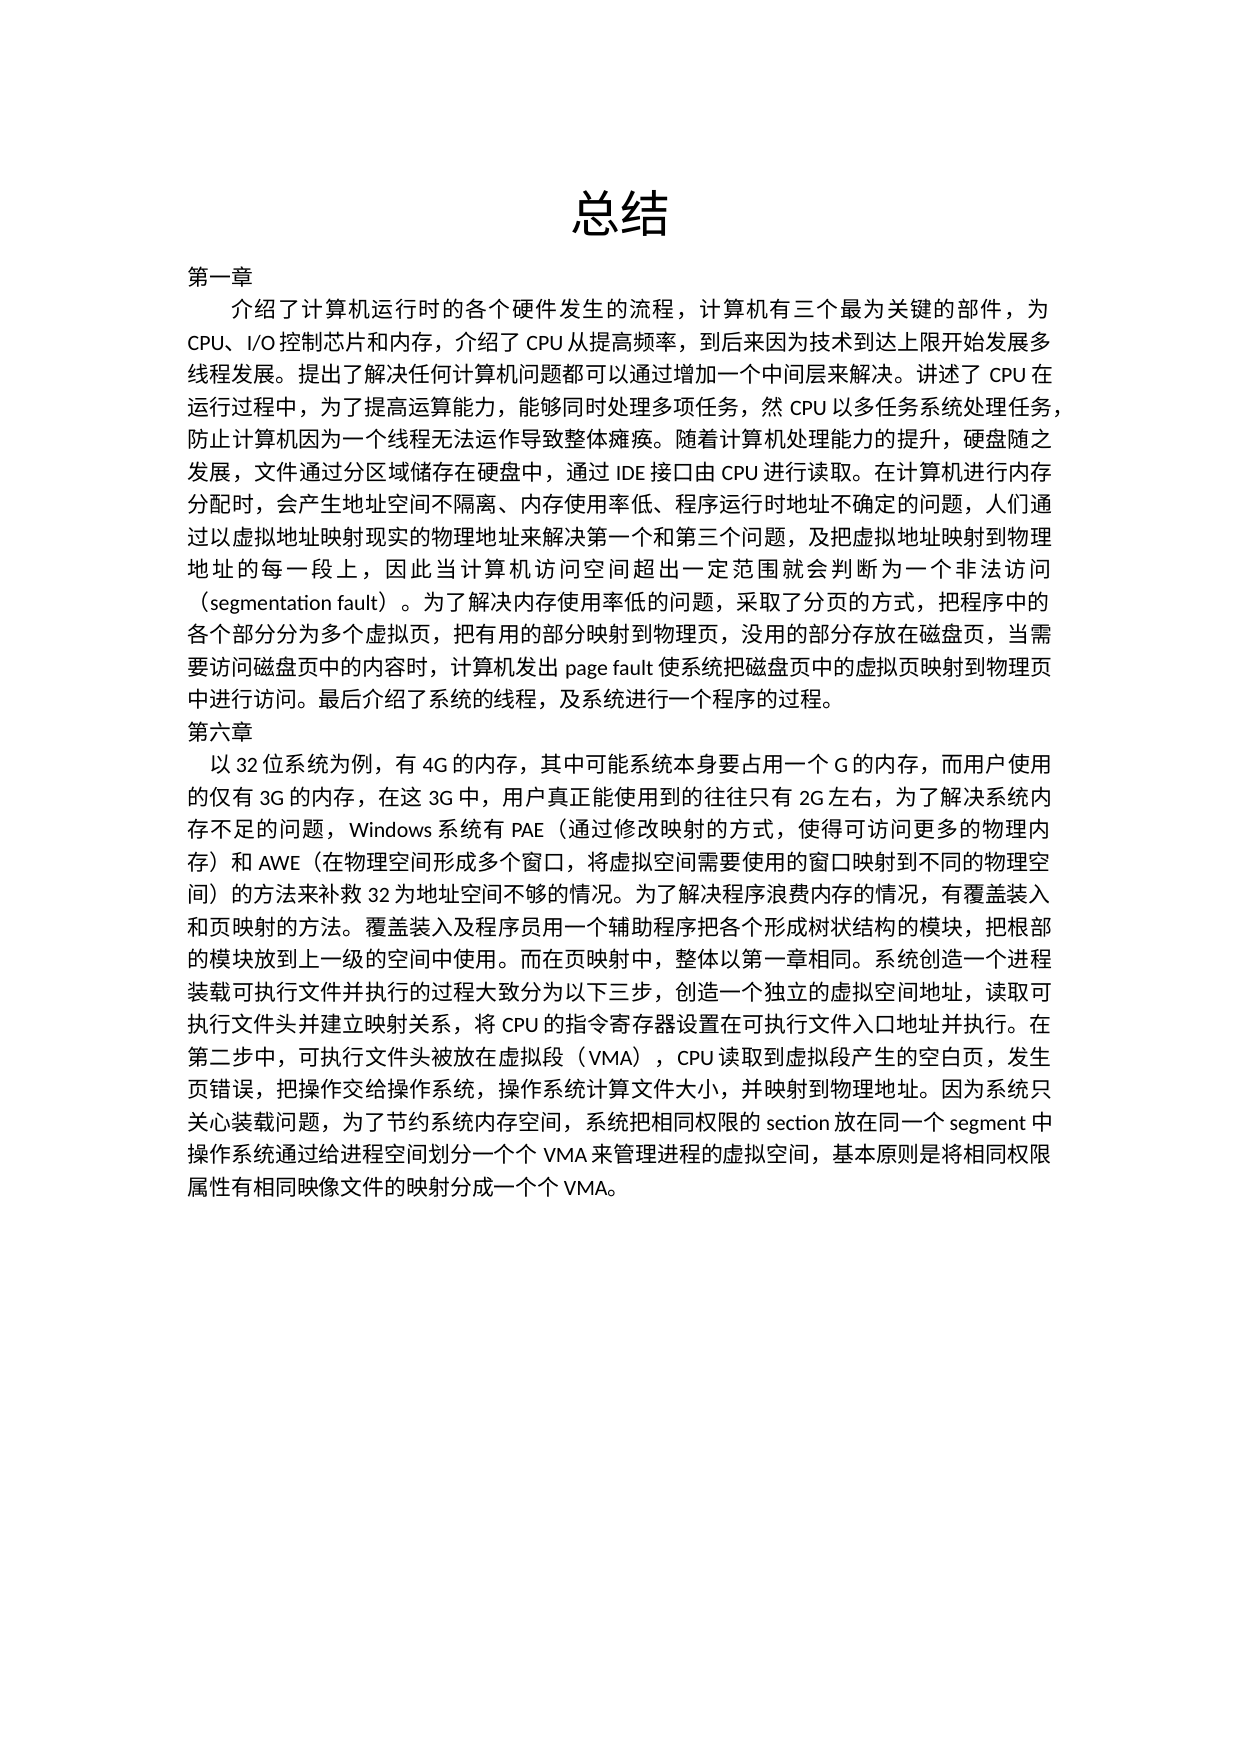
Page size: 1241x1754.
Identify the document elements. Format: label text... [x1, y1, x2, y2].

text 第六章 [187, 714, 1053, 747]
text 总结 [187, 162, 1053, 259]
text 第一章 [187, 259, 1053, 292]
text 介绍了计算机运行时的各个硬件发生的流程，计算机有三个最为关键的部件，为CPU、I/O控制芯片和内存，介绍了CPU从提高频率，到后来因为技术到达上限开始发展多线程发展。提出了解决任何计算机问题都可以通过增加一个中间层来解决。讲述了CPU在运行过程中，为了提高运算能力，能够同时处理多项任务，然CPU以多任务系统处理任务，防止计算机因为一个线程无法运作导致整体瘫痪。随着计算机处理能力的提升，硬盘随之发展，文件通过分区域储存在硬盘中，通过IDE接口由CPU进行读取。在计算机进行内存分配时，会产生地址空间不隔离、内存使用率低、程序运行时地址不确定的问题，人们通过以虚拟地址映射现实的物理地址来解决第一个和第三个问题，及把虚拟地址映射到物理地址的每一段上，因此当计算机访问空间超出一定范围就会判断为一个非法访问（segmentation fault）。为了解决内存使用率低的问题，采取了分页的方式，把程序中的各个部分分为多个虚拟页，把有用的部分映射到物理页，没用的部分存放在磁盘页，当需要访问磁盘页中的内容时，计算机发出page fault使系统把磁盘页中的虚拟页映射到物理页中进行访问。最后介绍了系统的线程，及系统进行一个程序的过程。 [187, 292, 1053, 714]
text 以32位系统为例，有4G的内存，其中可能系统本身要占用一个G的内存，而用户使用的仅有3G的内存，在这3G中，用户真正能使用到的往往只有2G左右，为了解决系统内存不足的问题，Windows系统有PAE（通过修改映射的方式，使得可访问更多的物理内存）和AWE（在物理空间形成多个窗口，将虚拟空间需要使用的窗口映射到不同的物理空间）的方法来补救32为地址空间不够的情况。为了解决程序浪费内存的情况，有覆盖装入和页映射的方法。覆盖装入及程序员用一个辅助程序把各个形成树状结构的模块，把根部的模块放到上一级的空间中使用。而在页映射中，整体以第一章相同。系统创造一个进程，装载可执行文件并执行的过程大致分为以下三步，创造一个独立的虚拟空间地址，读取可执行文件头并建立映射关系，将CPU的指令寄存器设置在可执行文件入口地址并执行。在第二步中，可执行文件头被放在虚拟段（VMA），CPU读取到虚拟段产生的空白页，发生页错误，把操作交给操作系统，操作系统计算文件大小，并映射到物理地址。因为系统只关心装载问题，为了节约系统内存空间，系统把相同权限的section放在同一个segment中。操作系统通过给进程空间划分一个个VMA来管理进程的虚拟空间，基本原则是将相同权限属性有相同映像文件的映射分成一个个VMA。 [187, 747, 1053, 1202]
